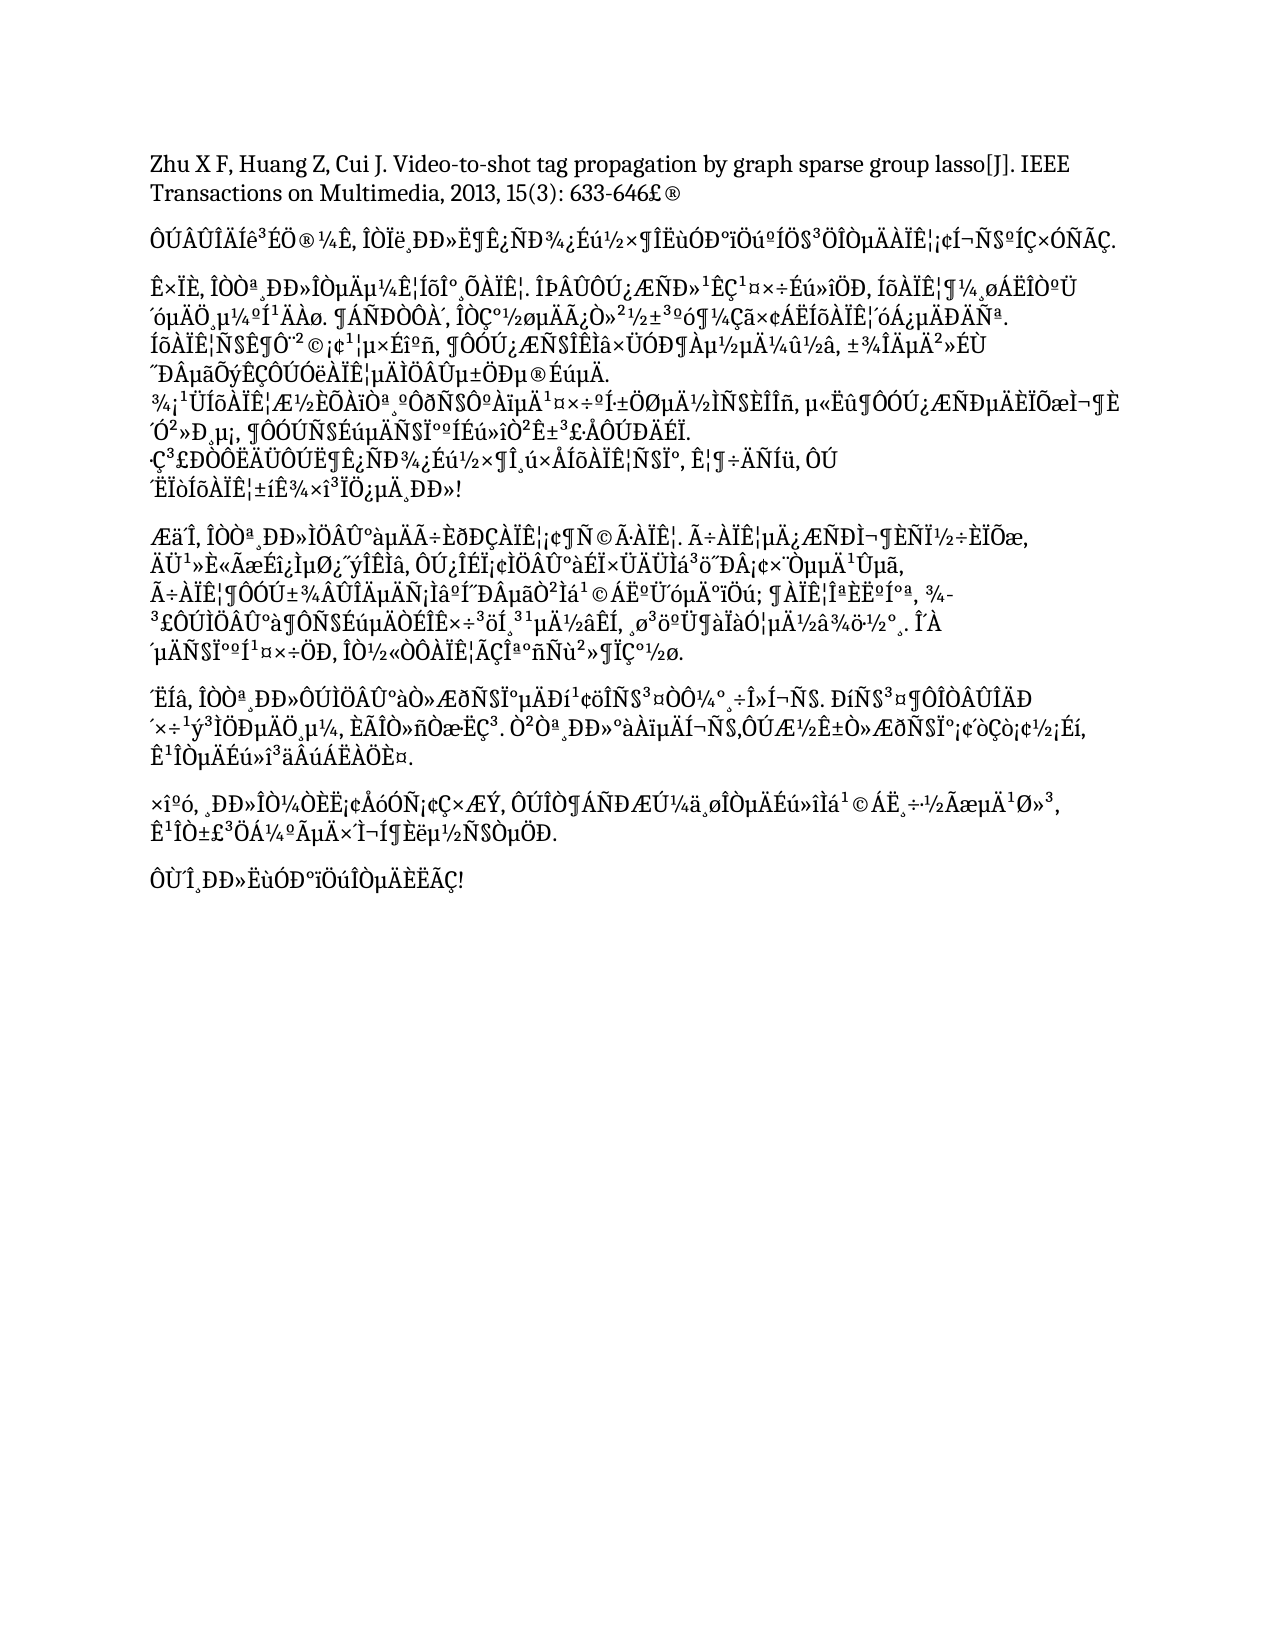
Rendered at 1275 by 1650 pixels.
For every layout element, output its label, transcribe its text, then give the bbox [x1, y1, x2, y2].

text Æä´Î, ÎÒÒª¸ÐÐ»ÌÖÂÛ°àµÄÃ÷ÈðÐÇÀÏÊ¦¡¢¶Ñ©Ã·ÀÏÊ¦. Ã÷ÀÏÊ¦µÄ¿ÆÑÐÌ¬¶ÈÑÏ½÷ÈÏÕæ, ÄÜ¹»È«ÃæÉî¿ÌµØ¿´´ýÎÊÌâ, ÔÚ¿ÎÉÏ¡¢ÌÖÂÛ°àÉÏ×ÜÄÜÌá³ö´´ÐÂ¡¢×¨ÒµµÄ¹Ûµã, Ã÷ÀÏÊ¦¶ÔÓÚ±¾ÂÛÎÄµÄÑ¡ÌâºÍ´´ÐÂµãÒ²Ìá¹©ÁËºÜ´óµÄ°ïÖú; ¶ÀÏÊ¦ÎªÈËºÍ°ª, ¾³£ÔÚÌÖÂÛ°à¶ÔÑ§ÉúµÄÒÉÎÊ×÷³öÍ¸³¹µÄ½âÊÍ, ¸ø³öºÜ¶àÏàÓ¦µÄ½â¾ö·½°¸. Î´À´µÄÑ§Ï°ºÍ¹¤×÷ÖÐ, ÎÒ½«ÒÔÀÏÊ¦ÃÇÎª°ñÑù²»¶ÏÇ°½ø. [150, 522, 1125, 666]
text ÔÚÂÛÎÄÍê³ÉÖ®¼Ê, ÎÒÏë¸ÐÐ»Ë¶Ê¿ÑÐ¾¿Éú½×¶ÎËùÓÐ°ïÖúºÍÖ§³ÖÎÒµÄÀÏÊ¦¡¢Í¬Ñ§ºÍÇ×ÓÑÃÇ. [150, 226, 1125, 255]
text ×îºó, ¸ÐÐ»ÎÒ¼ÒÈË¡¢ÅóÓÑ¡¢Ç×ÆÝ, ÔÚÎÒ¶ÁÑÐÆÚ¼ä¸øÎÒµÄÉú»îÌá¹©ÁË¸÷·½ÃæµÄ¹Ø»³, Ê¹ÎÒ±£³ÖÁ¼ºÃµÄ×´Ì¬Í¶Èëµ½Ñ§ÒµÖÐ. [150, 790, 1125, 847]
text ´ËÍâ, ÎÒÒª¸ÐÐ»ÔÚÌÖÂÛ°àÒ»ÆðÑ§Ï°µÄÐí¹¢öÎÑ§³¤ÒÔ¼°¸÷Î»Í¬Ñ§. ÐíÑ§³¤¶ÔÎÒÂÛÎÄÐ´×÷¹ý³ÌÖÐµÄÖ¸µ¼, ÈÃÎÒ»ñÒæ·ËÇ³. Ò²Òª¸ÐÐ»°àÀïµÄÍ¬Ñ§,ÔÚÆ½Ê±Ò»ÆðÑ§Ï°¡¢´òÇò¡¢½¡Éí, Ê¹ÎÒµÄÉú»î³äÂúÁËÀÖÈ¤. [150, 685, 1125, 771]
text Ê×ÏÈ, ÎÒÒª¸ÐÐ»ÎÒµÄµ¼Ê¦ÍõÎ°¸ÕÀÏÊ¦. ÎÞÂÛÔÚ¿ÆÑÐ»¹ÊÇ¹¤×÷Éú»îÖÐ, ÍõÀÏÊ¦¶¼¸øÁËÎÒºÜ´óµÄÖ¸µ¼ºÍ¹ÄÀø. ¶ÁÑÐÒÔÀ´, ÎÒÇ°½øµÄÃ¿Ò»²½±³ºó¶¼Çã×¢ÁËÍõÀÏÊ¦´óÁ¿µÄÐÄÑª. ÍõÀÏÊ¦Ñ§Ê¶Ô¨²©¡¢¹¦µ×Éîºñ, ¶ÔÓÚ¿ÆÑ§ÎÊÌâ×ÜÓÐ¶Àµ½µÄ¼û½â, ±¾ÎÄµÄ²»ÉÙ´´ÐÂµãÕýÊÇÔÚÓëÀÏÊ¦µÄÌÖÂÛµ±ÖÐµ®ÉúµÄ. ¾¡¹ÜÍõÀÏÊ¦Æ½ÈÕÀïÒª¸ºÔðÑ§ÔºÀïµÄ¹¤×÷ºÍ·±ÖØµÄ½ÌÑ§ÈÎÎñ, µ«Ëû¶ÔÓÚ¿ÆÑÐµÄÈÏÕæÌ¬¶È´Ó²»Ð¸µ¡, ¶ÔÓÚÑ§ÉúµÄÑ§Ï°ºÍÉú»îÒ²Ê±³£·ÅÔÚÐÄÉÏ. ·Ç³£ÐÒÔËÄÜÔÚË¶Ê¿ÑÐ¾¿Éú½×¶Î¸ú×ÅÍõÀÏÊ¦Ñ§Ï°, Ê¦¶÷ÄÑÍü, ÔÚ´ËÏòÍõÀÏÊ¦±íÊ¾×î³ÏÖ¿µÄ¸ÐÐ»! [150, 274, 1125, 504]
text ÔÙ´Î¸ÐÐ»ËùÓÐ°ïÖúÎÒµÄÈËÃÇ! [150, 866, 1125, 895]
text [150, 150, 1125, 207]
